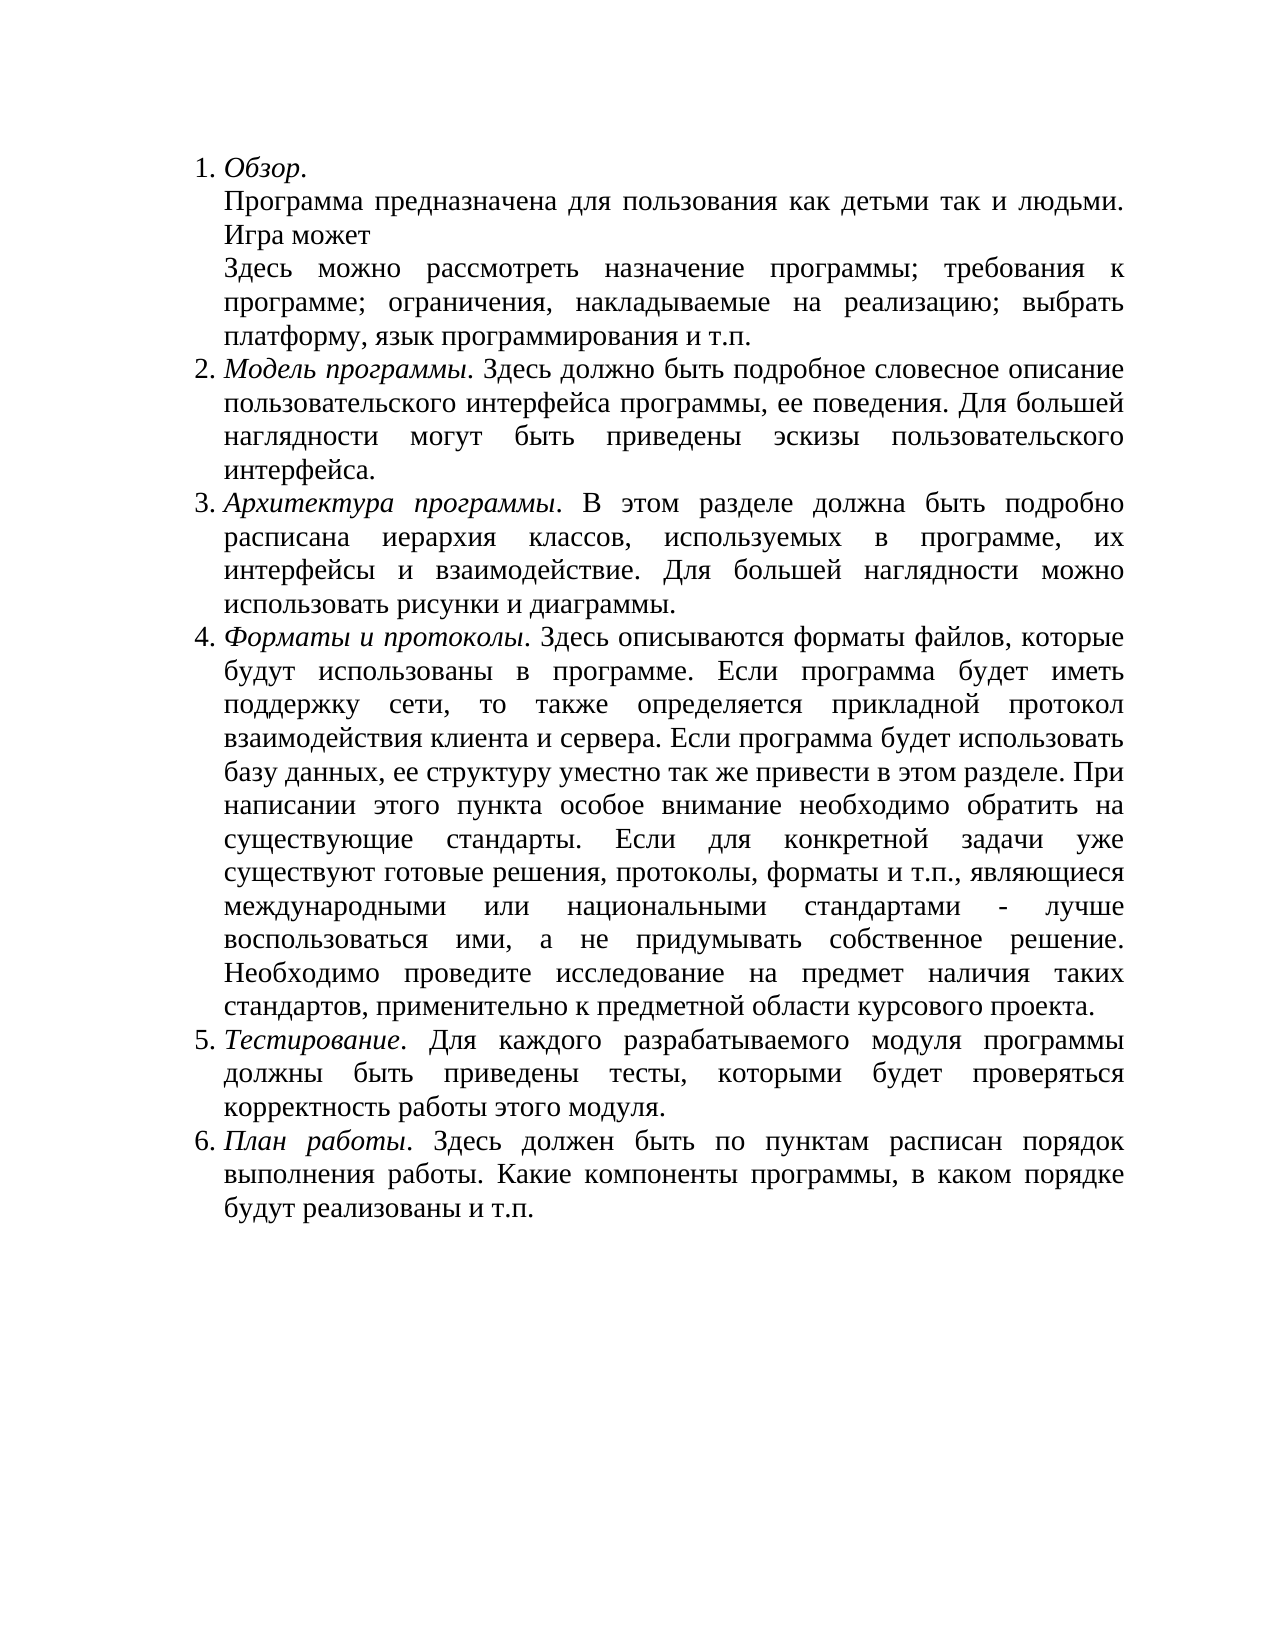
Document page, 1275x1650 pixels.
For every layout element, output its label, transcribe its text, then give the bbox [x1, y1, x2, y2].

list Форматы и протоколы. Здесь описываются форматы файлов, которые будут использованы в программе. Если программа будет иметь поддержку сети, то также определяется прикладной протокол взаимодействия клиента и сервера. Если программа будет использовать базу данных, ее структуру уместно так же привести в этом разделе. При написании этого пункта особое внимание необходимо обратить на существующие стандарты. Если для конкретной задачи уже существуют готовые решения, протоколы, форматы и т.п., являющиеся международными или национальными стандартами - лучше воспользоваться ими, а не придумывать собственное решение. Необходимо проведите исследование на предмет наличия таких стандартов, применительно к предметной области курсового проекта. [194, 619, 1125, 1022]
list Тестирование. Для каждого разрабатываемого модуля программы должны быть приведены тесты, которыми будет проверяться корректность работы этого модуля. [194, 1022, 1125, 1123]
text Программа предназначена для пользования как детьми так и людьми. Игра может [224, 183, 1125, 251]
list План работы. Здесь должен быть по пунктам расписан порядок выполнения работы. Какие компоненты программы, в каком порядке будут реализованы и т.п. [194, 1123, 1125, 1223]
list Обзор. [194, 150, 1125, 183]
list Архитектура программы. В этом разделе должна быть подробно расписана иерархия классов, используемых в программе, их интерфейсы и взаимодействие. Для большей наглядности можно использовать рисунки и диаграммы. [194, 485, 1125, 619]
list Модель программы. Здесь должно быть подробное словесное описание пользовательского интерфейса программы, ее поведения. Для большей наглядности могут быть приведены эскизы пользовательского интерфейса. [194, 351, 1125, 485]
text Здесь можно рассмотреть назначение программы; требования к программе; ограничения, накладываемые на реализацию; выбрать платформу, язык программирования и т.п. [224, 251, 1125, 351]
